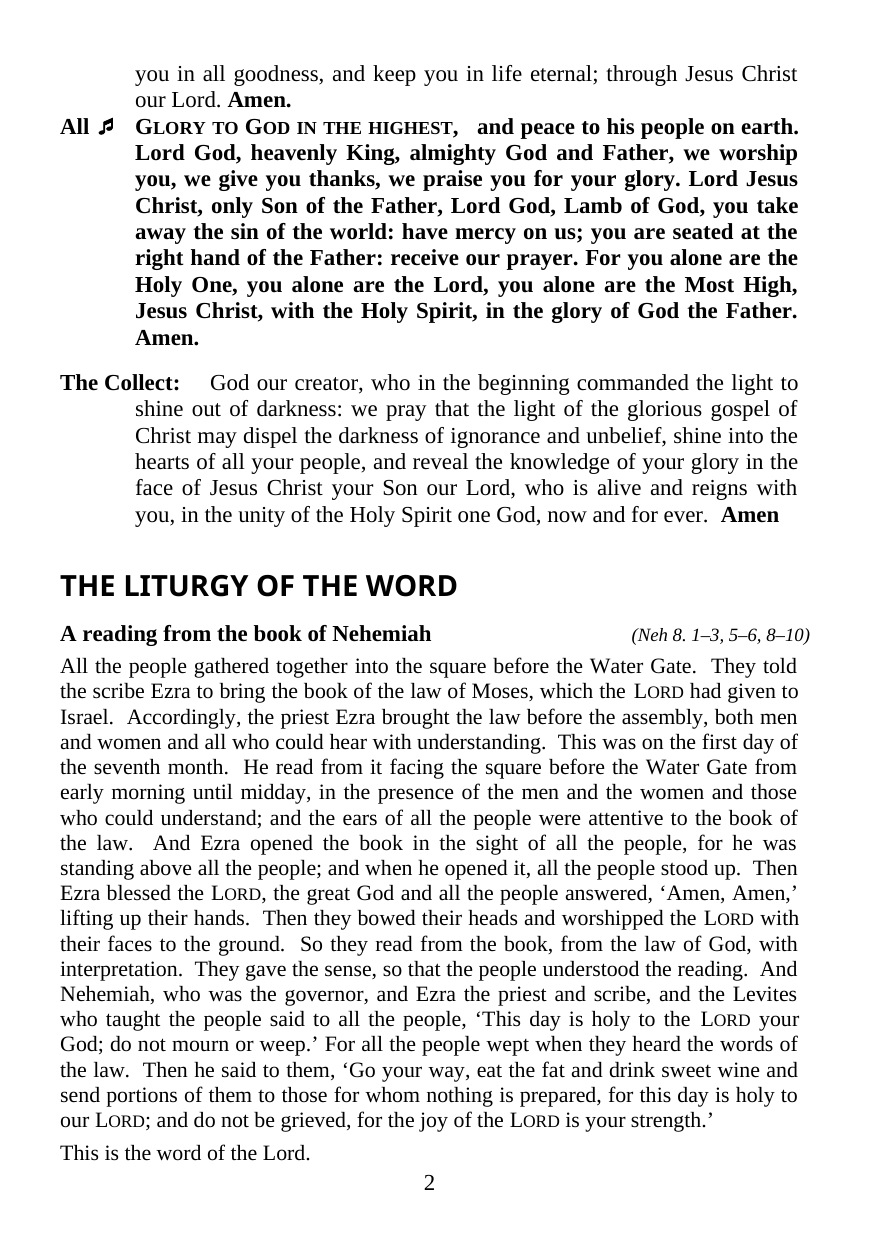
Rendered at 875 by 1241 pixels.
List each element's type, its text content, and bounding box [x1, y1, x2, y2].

text A reading from the book of Nehemiah (Neh 8. 1–3, 5–6, 8–10) [60, 619, 799, 646]
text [60, 60, 799, 113]
text All the people gathered together into the square before the Water Gate. They told the scribe Ezra to bring the book of the law of Moses, which the Lord had given to Israel. Accordingly, the priest Ezra brought the law before the assembly, both men and women and all who could hear with understanding. This was on the first day of the seventh month. He read from it facing the square before the Water Gate from early morning until midday, in the presence of the men and the women and those who could understand; and the ears of all the people were attentive to the book of the law. And Ezra opened the book in the sight of all the people, for he was standing above all the people; and when he opened it, all the people stood up. Then Ezra blessed the Lord, the great God and all the people answered, ‘Amen, Amen,’ lifting up their hands. Then they bowed their heads and worshipped the Lord with their faces to the ground. So they read from the book, from the law of God, with interpretation. They gave the sense, so that the people understood the reading. And Nehemiah, who was the governor, and Ezra the priest and scribe, and the Levites who taught the people said to all the people, ‘This day is holy to the Lord your God; do not mourn or weep.’ For all the people wept when they heard the words of the law. Then he said to them, ‘Go your way, eat the fat and drink sweet wine and send portions of them to those for whom nothing is prepared, for this day is holy to our Lord; and do not be grieved, for the joy of the Lord is your strength.’ [60, 653, 799, 1132]
text This is the word of the Lord. [60, 1139, 799, 1165]
subtitle THE LITURGY OF THE WORD [60, 566, 799, 605]
text All Glory to God in the highest, and peace to his people on earth. Lord God, heavenly King, almighty God and Father, we worship you, we give you thanks, we praise you for your glory. Lord Jesus Christ, only Son of the Father, Lord God, Lamb of God, you take away the sin of the world: have mercy on us; you are seated at the right hand of the Father: receive our prayer. For you alone are the Holy One, you alone are the Lord, you alone are the Most High, Jesus Christ, with the Holy Spirit, in the glory of God the Father. Amen. [60, 113, 799, 350]
text The Collect: God our creator, who in the beginning commanded the light to shine out of darkness: we pray that the light of the glorious gospel of Christ may dispel the darkness of ignorance and unbelief, shine into the hearts of all your people, and reveal the knowledge of your glory in the face of Jesus Christ your Son our Lord, who is alive and reigns with you, in the unity of the Holy Spirit one God, now and for ever. Amen [60, 369, 799, 527]
